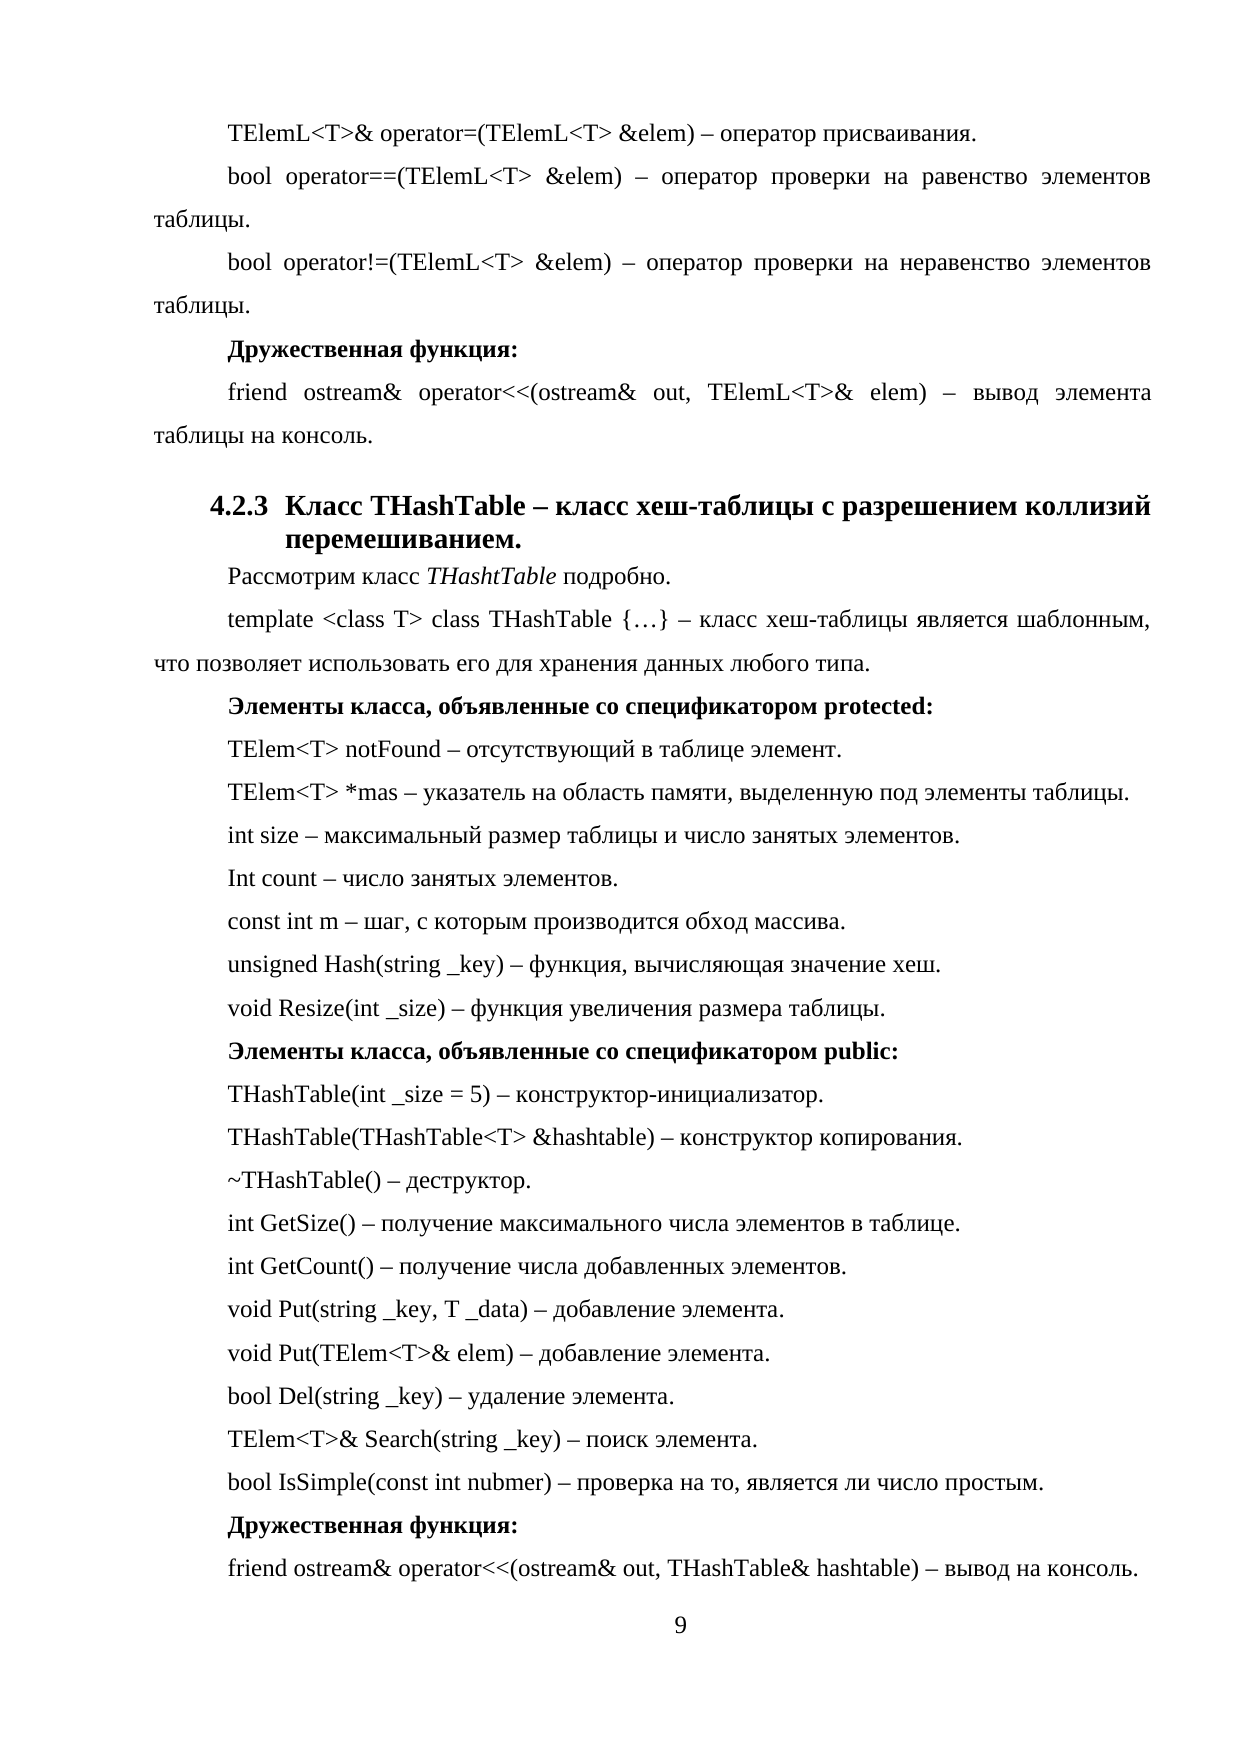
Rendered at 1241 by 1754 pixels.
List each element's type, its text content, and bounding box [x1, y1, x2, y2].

text friend ostream& operator<<(ostream& out, THashTable& hashtable) – вывод на консоль. [153, 1553, 1152, 1582]
text Элементы класса, объявленные со спецификатором protected: [153, 691, 1152, 719]
text THashTable(THashTable<T> &hashtable) – конструктор копирования. [153, 1122, 1152, 1151]
text int GetSize() – получение максимального числа элементов в таблице. [153, 1208, 1152, 1237]
text TElem<T> *mas – указатель на область памяти, выделенную под элементы таблицы. [153, 777, 1152, 806]
text Дружественная функция: [153, 334, 1152, 362]
text friend ostream& operator<<(ostream& out, TElemL<T>& elem) – вывод элемента таблицы на консоль. [153, 377, 1152, 449]
text int GetCount() – получение числа добавленных элементов. [153, 1251, 1152, 1280]
text void Put(TElem<T>& elem) – добавление элемента. [153, 1338, 1152, 1366]
text Рассмотрим класс THashtTable подробно. [153, 561, 1152, 590]
subtitle Класс THashTable – класс хеш-таблицы с разрешением коллизий перемешиванием. [210, 488, 1152, 555]
text bool operator!=(TElemL<T> &elem) – оператор проверки на неравенство элементов таблицы. [153, 247, 1152, 319]
text void Put(string _key, T _data) – добавление элемента. [153, 1294, 1152, 1323]
text template <class T> class THashTable {…} – класс хеш-таблицы является шаблонным, что позволяет использовать его для хранения данных любого типа. [153, 604, 1152, 676]
text THashTable(int _size = 5) – конструктор-инициализатор. [153, 1079, 1152, 1108]
text TElem<T>& Search(string _key) – поиск элемента. [153, 1424, 1152, 1453]
text void Resize(int _size) – функция увеличения размера таблицы. [153, 993, 1152, 1021]
text Дружественная функция: [153, 1510, 1152, 1539]
text int size – максимальный размер таблицы и число занятых элементов. [153, 820, 1152, 849]
text TElem<T> notFound – отсутствующий в таблице элемент. [153, 734, 1152, 763]
text Int count – число занятых элементов. [153, 863, 1152, 892]
text bool IsSimple(const int nubmer) – проверка на то, является ли число простым. [153, 1467, 1152, 1496]
text Элементы класса, объявленные со спецификатором public: [153, 1036, 1152, 1064]
text ~THashTable() – деструктор. [153, 1165, 1152, 1194]
text bool operator==(TElemL<T> &elem) – оператор проверки на равенство элементов таблицы. [153, 161, 1152, 233]
text unsigned Hash(string _key) – функция, вычисляющая значение хеш. [153, 949, 1152, 978]
text TElemL<T>& operator=(TElemL<T> &elem) – оператор присваивания. [153, 118, 1152, 147]
text bool Del(string _key) – удаление элемента. [153, 1381, 1152, 1409]
text const int m – шаг, с которым производится обход массива. [153, 906, 1152, 935]
